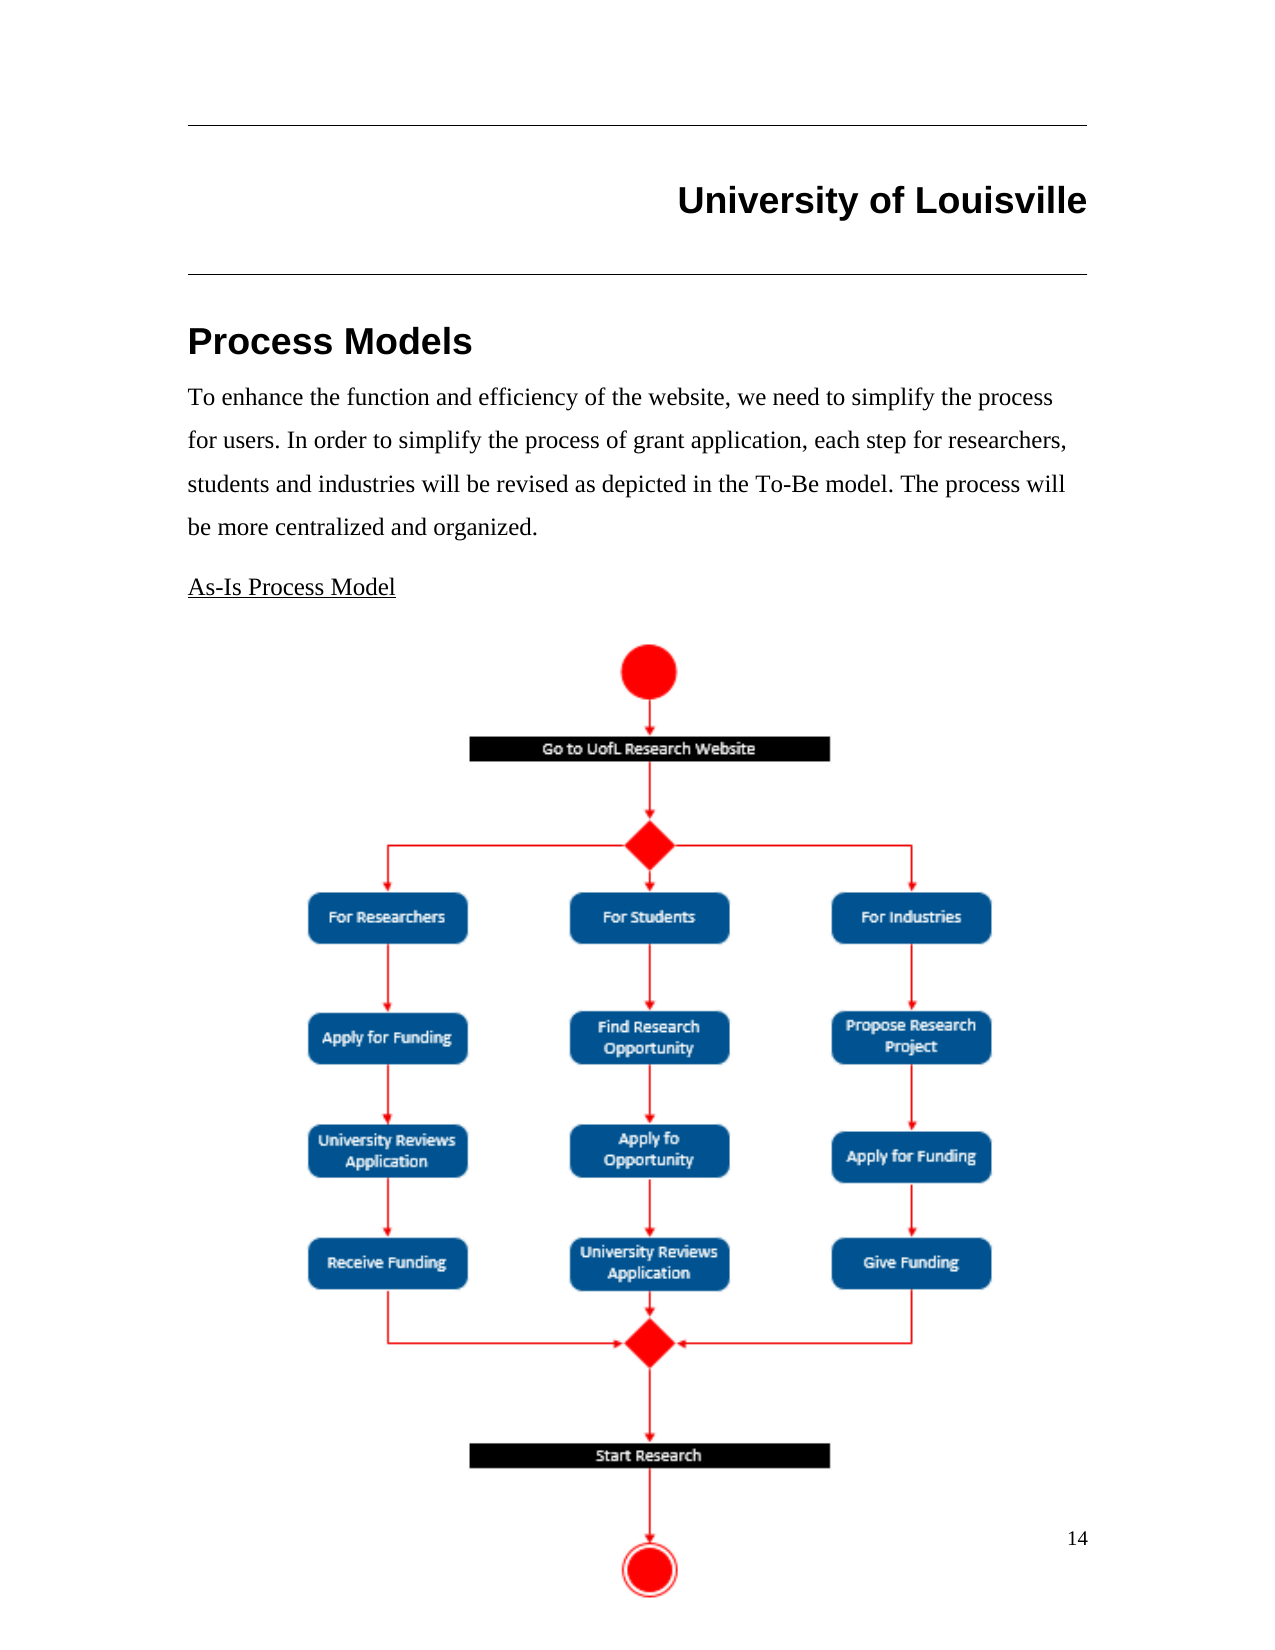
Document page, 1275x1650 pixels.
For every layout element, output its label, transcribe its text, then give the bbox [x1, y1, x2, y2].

text As-Is Process Model [187, 572, 1087, 600]
text Process Models [187, 319, 1087, 362]
text To enhance the function and efficiency of the website, we need to simplify the process for users. In order to simplify the process of grant application, each step for researchers, students and industries will be revised as depicted in the To-Be model. The process will be more centralized and organized. [187, 382, 1087, 541]
picture [262, 635, 1042, 1612]
